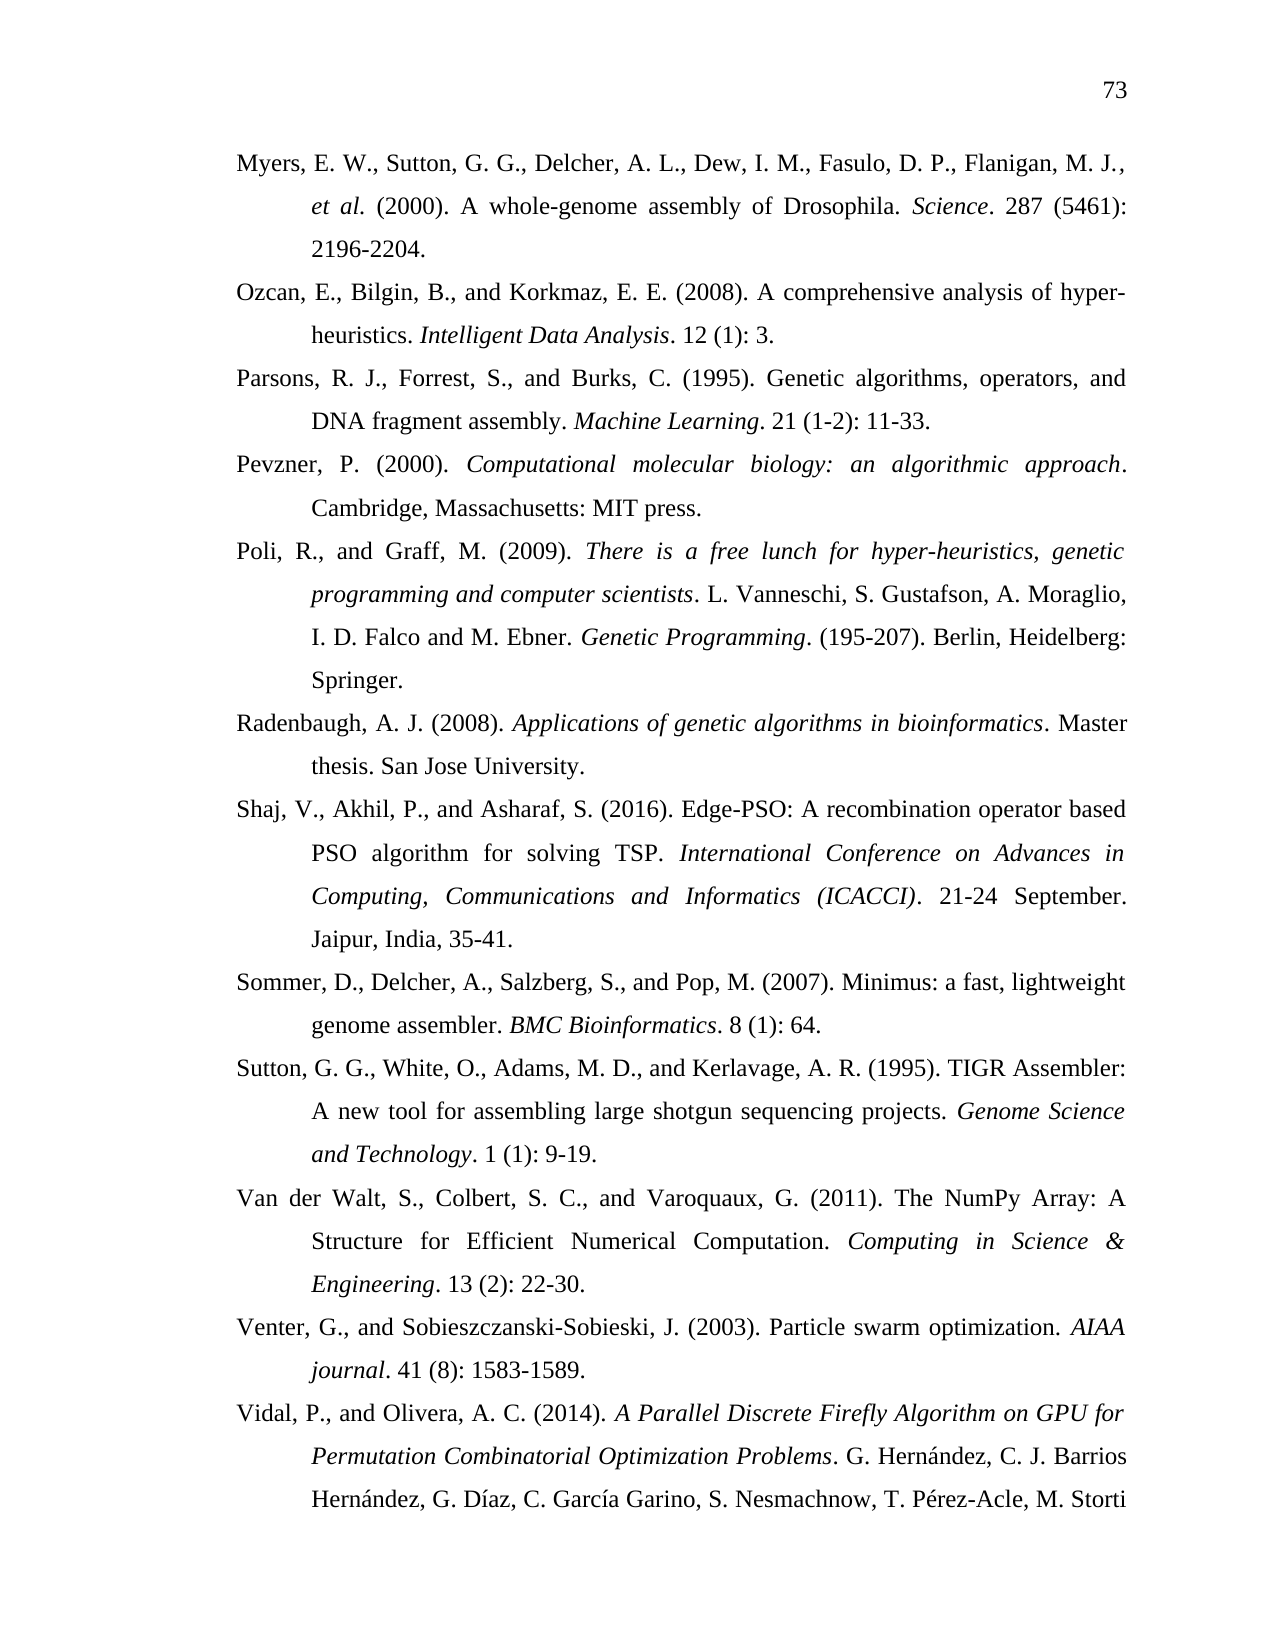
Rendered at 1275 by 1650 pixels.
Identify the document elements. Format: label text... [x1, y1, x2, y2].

text Poli, R., and Graff, M. (2009). There is a free lunch for hyper-heuristics, genetic programming and computer scientists. L. Vanneschi, S. Gustafson, A. Moraglio, I. D. Falco and M. Ebner. Genetic Programming. (195-207). Berlin, Heidelberg: Springer. [236, 536, 1127, 694]
text Shaj, V., Akhil, P., and Asharaf, S. (2016). Edge-PSO: A recombination operator based PSO algorithm for solving TSP. International Conference on Advances in Computing, Communications and Informatics (ICACCI). 21-24 September. Jaipur, India, 35-41. [236, 794, 1127, 953]
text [236, 1398, 1127, 1513]
text Radenbaugh, A. J. (2008). Applications of genetic algorithms in bioinformatics. Master thesis. San Jose University. [236, 708, 1127, 780]
text Parsons, R. J., Forrest, S., and Burks, C. (1995). Genetic algorithms, operators, and DNA fragment assembly. Machine Learning. 21 (1-2): 11-33. [236, 363, 1127, 435]
text Sutton, G. G., White, O., Adams, M. D., and Kerlavage, A. R. (1995). TIGR Assembler: A new tool for assembling large shotgun sequencing projects. Genome Science and Technology. 1 (1): 9-19. [236, 1053, 1127, 1168]
text Myers, E. W., Sutton, G. G., Delcher, A. L., Dew, I. M., Fasulo, D. P., Flanigan, M. J., et al. (2000). A whole-genome assembly of Drosophila. Science. 287 (5461): 2196-2204. [236, 148, 1127, 263]
text Van der Walt, S., Colbert, S. C., and Varoquaux, G. (2011). The NumPy Array: A Structure for Efficient Numerical Computation. Computing in Science & Engineering. 13 (2): 22-30. [236, 1183, 1127, 1298]
text Pevzner, P. (2000). Computational molecular biology: an algorithmic approach. Cambridge, Massachusetts: MIT press. [236, 449, 1127, 521]
text Sommer, D., Delcher, A., Salzberg, S., and Pop, M. (2007). Minimus: a fast, lightweight genome assembler. BMC Bioinformatics. 8 (1): 64. [236, 967, 1127, 1039]
text Venter, G., and Sobieszczanski-Sobieski, J. (2003). Particle swarm optimization. AIAA journal. 41 (8): 1583-1589. [236, 1312, 1127, 1384]
text Ozcan, E., Bilgin, B., and Korkmaz, E. E. (2008). A comprehensive analysis of hyper-heuristics. Intelligent Data Analysis. 12 (1): 3. [236, 277, 1127, 349]
